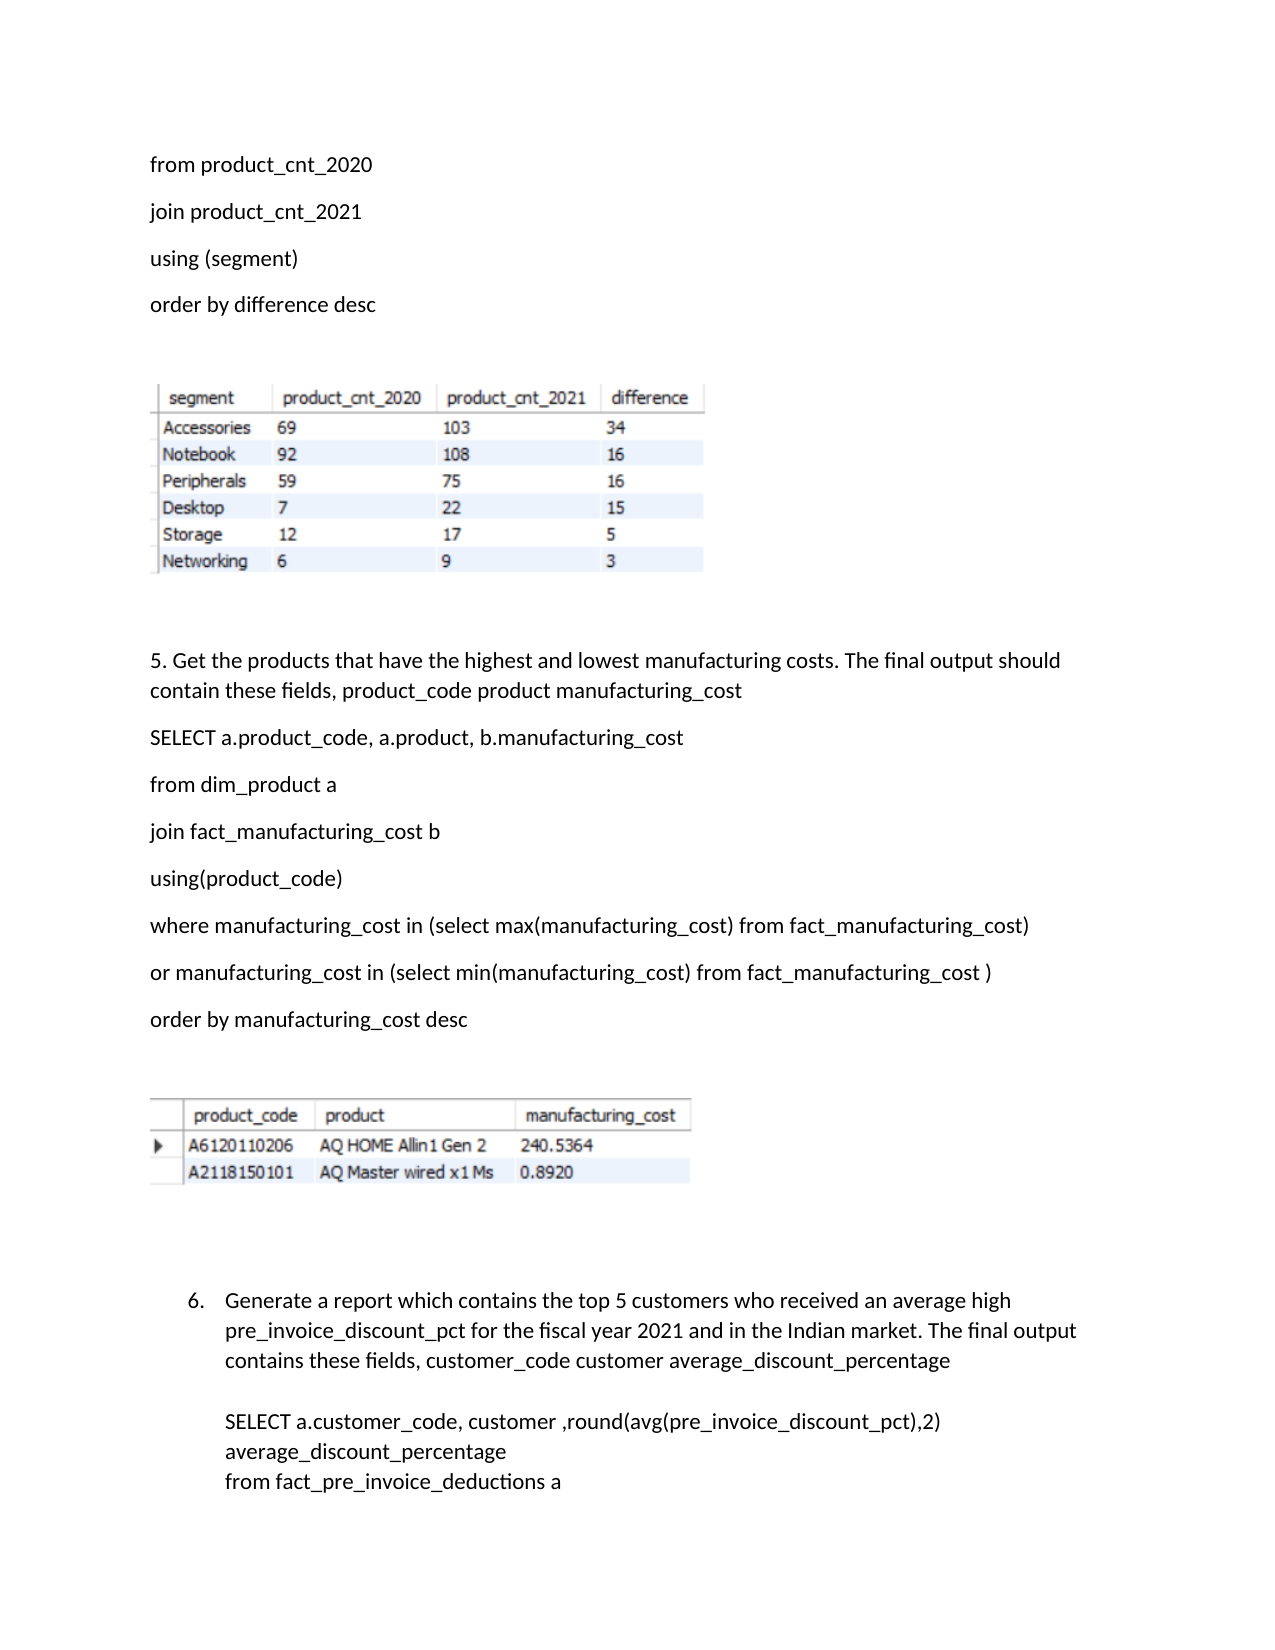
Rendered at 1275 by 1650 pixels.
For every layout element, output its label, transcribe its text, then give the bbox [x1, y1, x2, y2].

text using (segment) [150, 244, 1125, 272]
text where manufacturing_cost in (select max(manufacturing_cost) from fact_manufacturing_cost) [150, 911, 1125, 939]
text order by difference desc [150, 291, 1125, 319]
text join product_cnt_2021 [150, 197, 1125, 225]
text from dim_product a [150, 770, 1125, 798]
list Generate a report which contains the top 5 customers who received an average high pre_invoice_discount_pct for the fiscal year 2021 and in the Indian market. The final output contains these fields, customer_code customer average_discount_percentage [187, 1286, 1125, 1374]
text from product_cnt_2020 [150, 150, 1125, 178]
list from fact_pre_invoice_deductions a [225, 1467, 1125, 1495]
text 5. Get the products that have the highest and lowest manufacturing costs. The final output should contain these fields, product_code product manufacturing_cost [150, 646, 1125, 704]
text using(product_code) [150, 864, 1125, 892]
picture [150, 1098, 700, 1194]
text order by manufacturing_cost desc [150, 1005, 1125, 1033]
picture [150, 384, 709, 581]
text or manufacturing_cost in (select min(manufacturing_cost) from fact_manufacturing_cost ) [150, 958, 1125, 986]
list SELECT a.customer_code, customer ,round(avg(pre_invoice_discount_pct),2) average_discount_percentage [225, 1407, 1125, 1465]
text SELECT a.product_code, a.product, b.manufacturing_cost [150, 723, 1125, 751]
text join fact_manufacturing_cost b [150, 817, 1125, 845]
